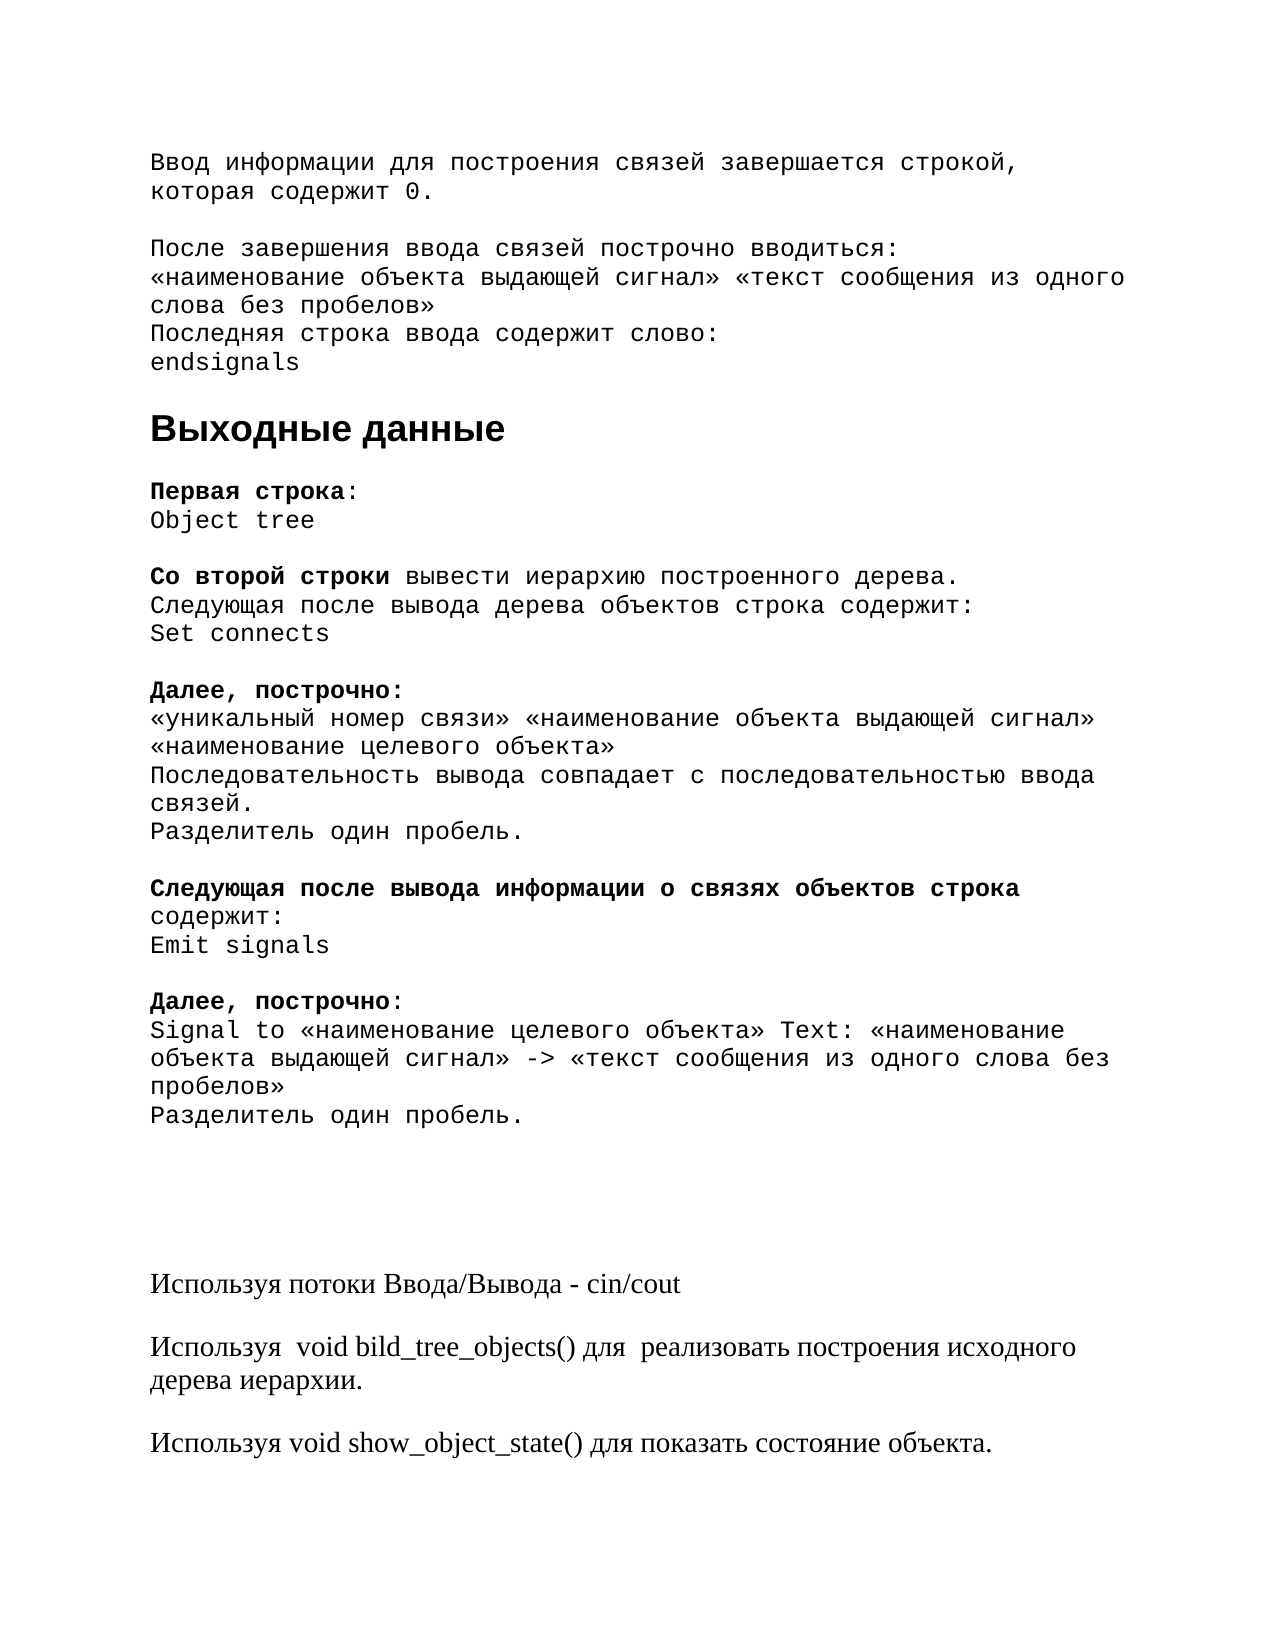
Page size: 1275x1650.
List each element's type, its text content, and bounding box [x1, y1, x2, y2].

text Используя void show_object_state() для показать состояние объекта. [150, 1425, 1125, 1458]
text После завершения ввода связей построчно вводиться: «наименование объекта выдающей сигнал» «текст сообщения из одного слова без пробелов» Последняя строка ввода содержит слово: endsignals [150, 236, 1125, 377]
text Выходные данные [150, 407, 1125, 450]
text Используя потоки Ввода/Вывода - cin/cout [150, 1266, 1125, 1299]
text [150, 150, 1125, 207]
text Используя void bild_tree_objects() для реализовать построения исходного дерева иерархии. [150, 1329, 1125, 1396]
text Первая строка: Object tree Со второй строки вывести иерархию построенного дерева. Следующая после вывода дерева объектов строка содержит: Set connects Далее, построчно: «уникальный номер связи» «наименование объекта выдающей сигнал» «наименование целевого объекта» Последовательность вывода совпадает с последовательностью ввода связей. Разделитель один пробель. Следующая после вывода информации о связях объектов строка содержит: Emit signals Далее, построчно: Signal to «наименование целевого объекта» Text: «наименование объекта выдающей сигнал» -> «текст сообщения из одного слова без пробелов» Разделитель один пробель. [150, 479, 1125, 1131]
